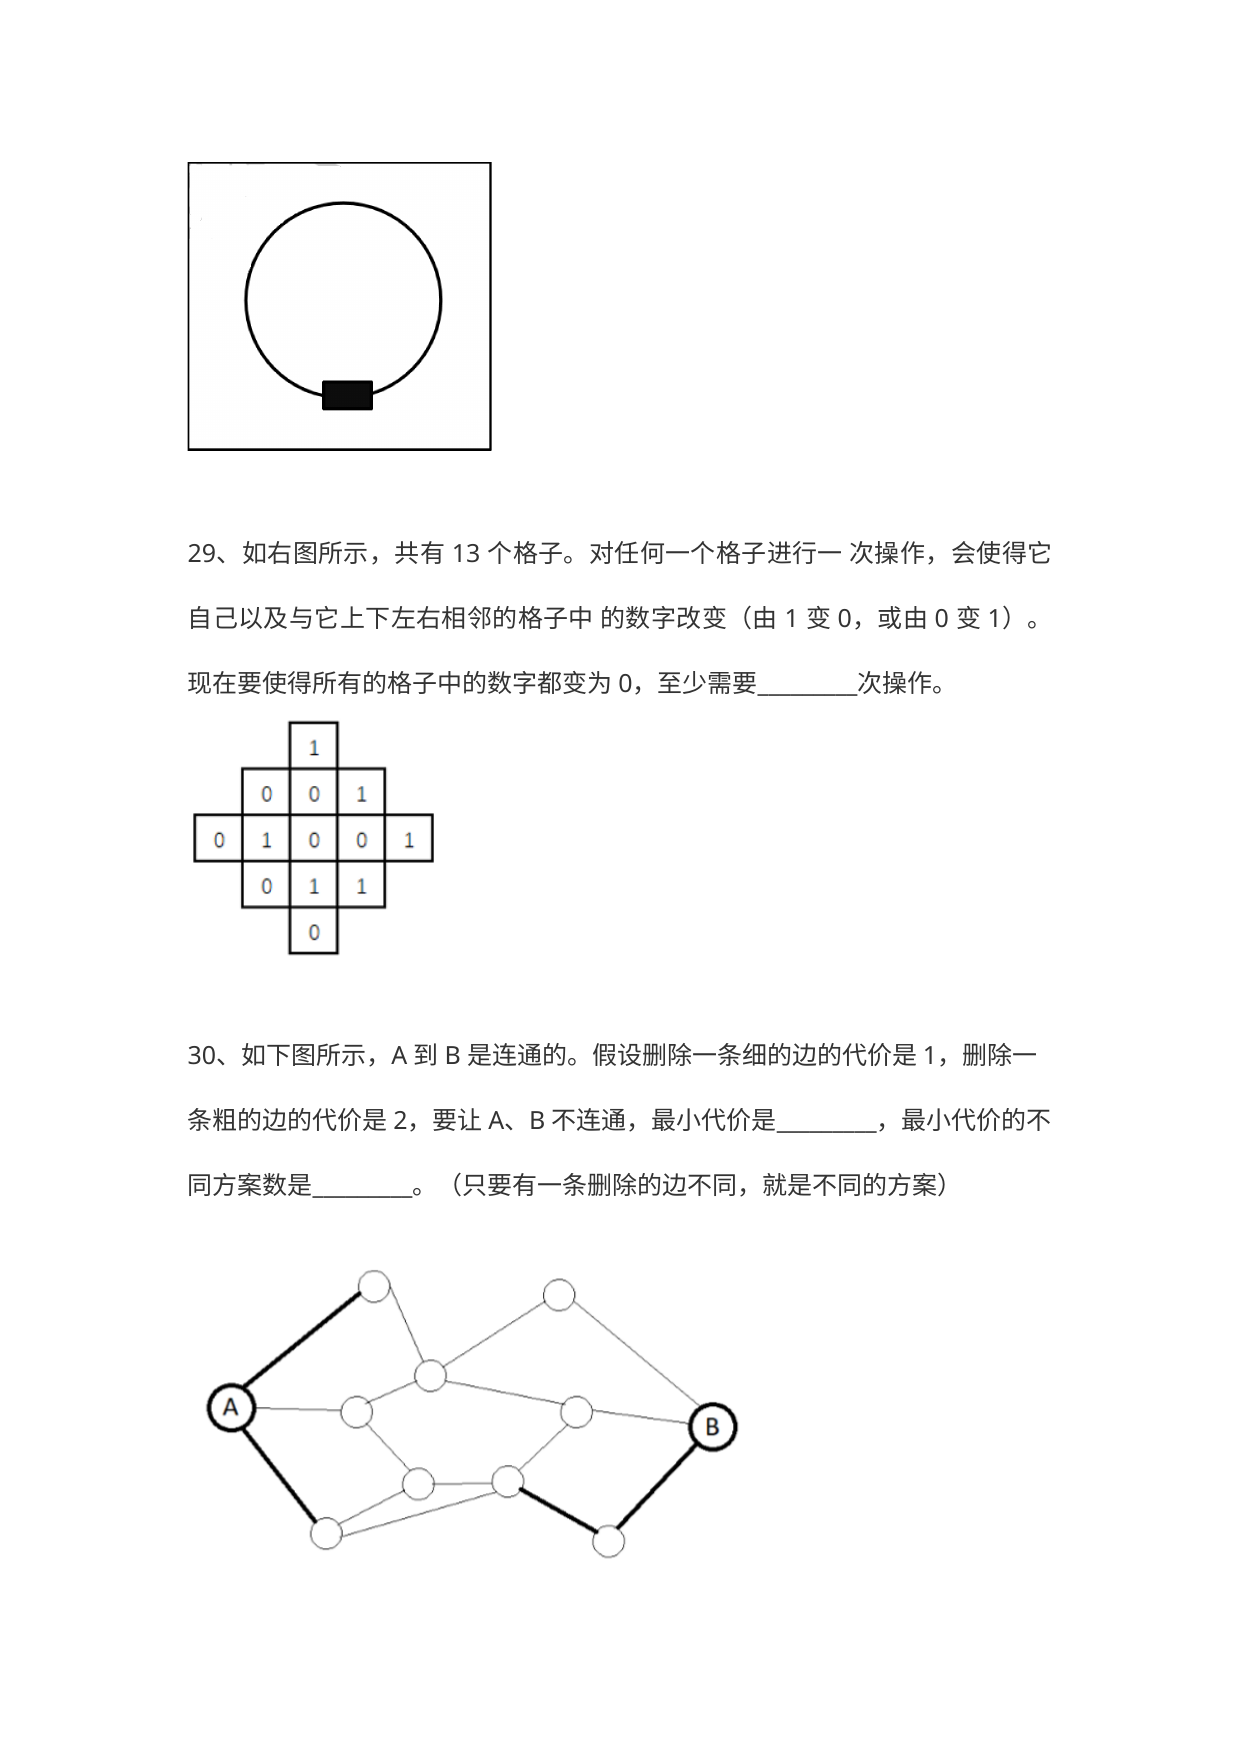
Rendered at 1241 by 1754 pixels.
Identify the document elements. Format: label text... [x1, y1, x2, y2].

picture [187, 162, 492, 451]
text 30、如下图所示，A 到 B 是连通的。假设删除一条细的边的代价是 1，删除一条粗的边的代价是 2，要让 A、B 不连通，最小代价是_________，最小代价的不同方案数是_________。（只要有一条删除的边不同，就是不同的方案） [187, 1021, 1053, 1216]
text 29、如右图所示，共有 13 个格子。对任何一个格子进行一 次操作，会使得它自己以及与它上下左右相邻的格子中 的数字改变（由 1 变 0，或由 0 变 1）。现在要使得所有的格子中的数字都变为 0，至少需要_________次操作。 [187, 519, 1053, 714]
picture [187, 1263, 757, 1574]
picture [187, 714, 443, 970]
